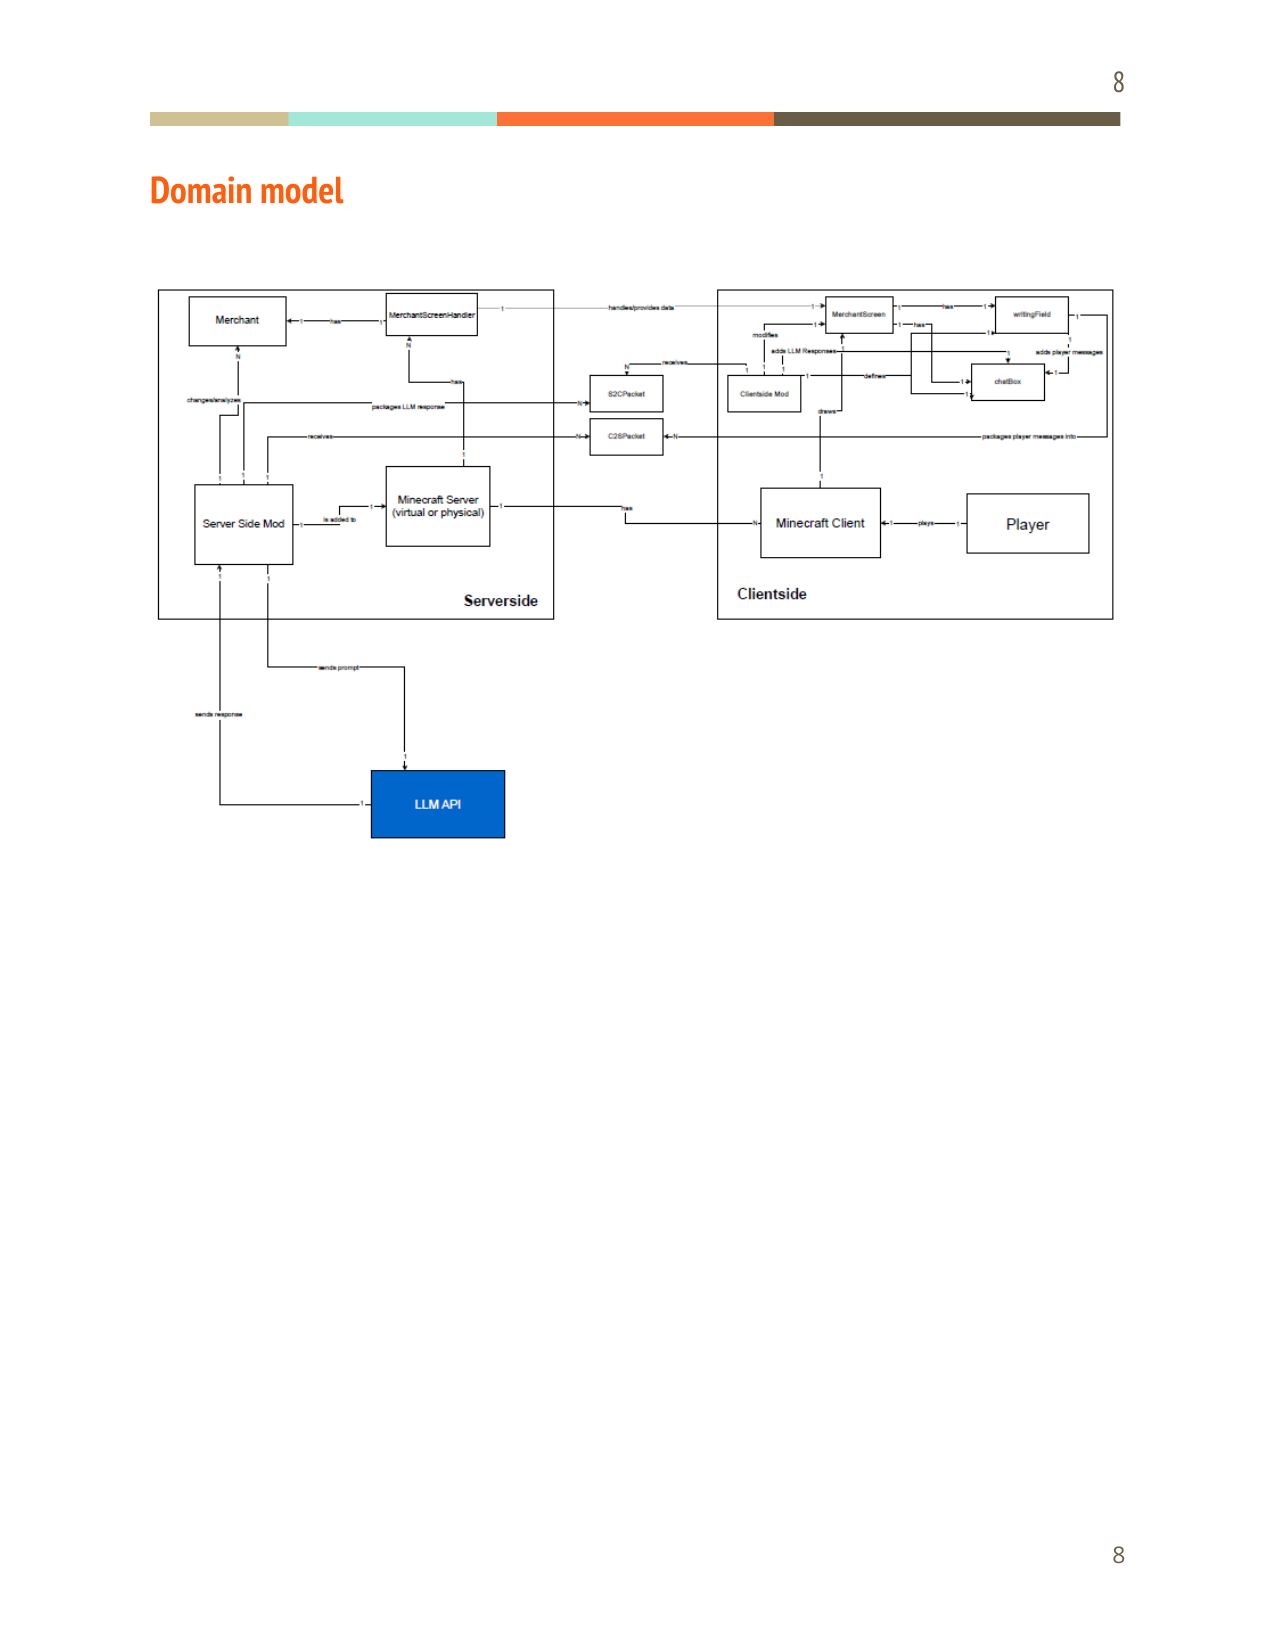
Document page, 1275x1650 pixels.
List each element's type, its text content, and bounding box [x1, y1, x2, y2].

picture [150, 112, 1121, 126]
picture [150, 277, 1125, 843]
subtitle Domain model [150, 165, 1125, 213]
